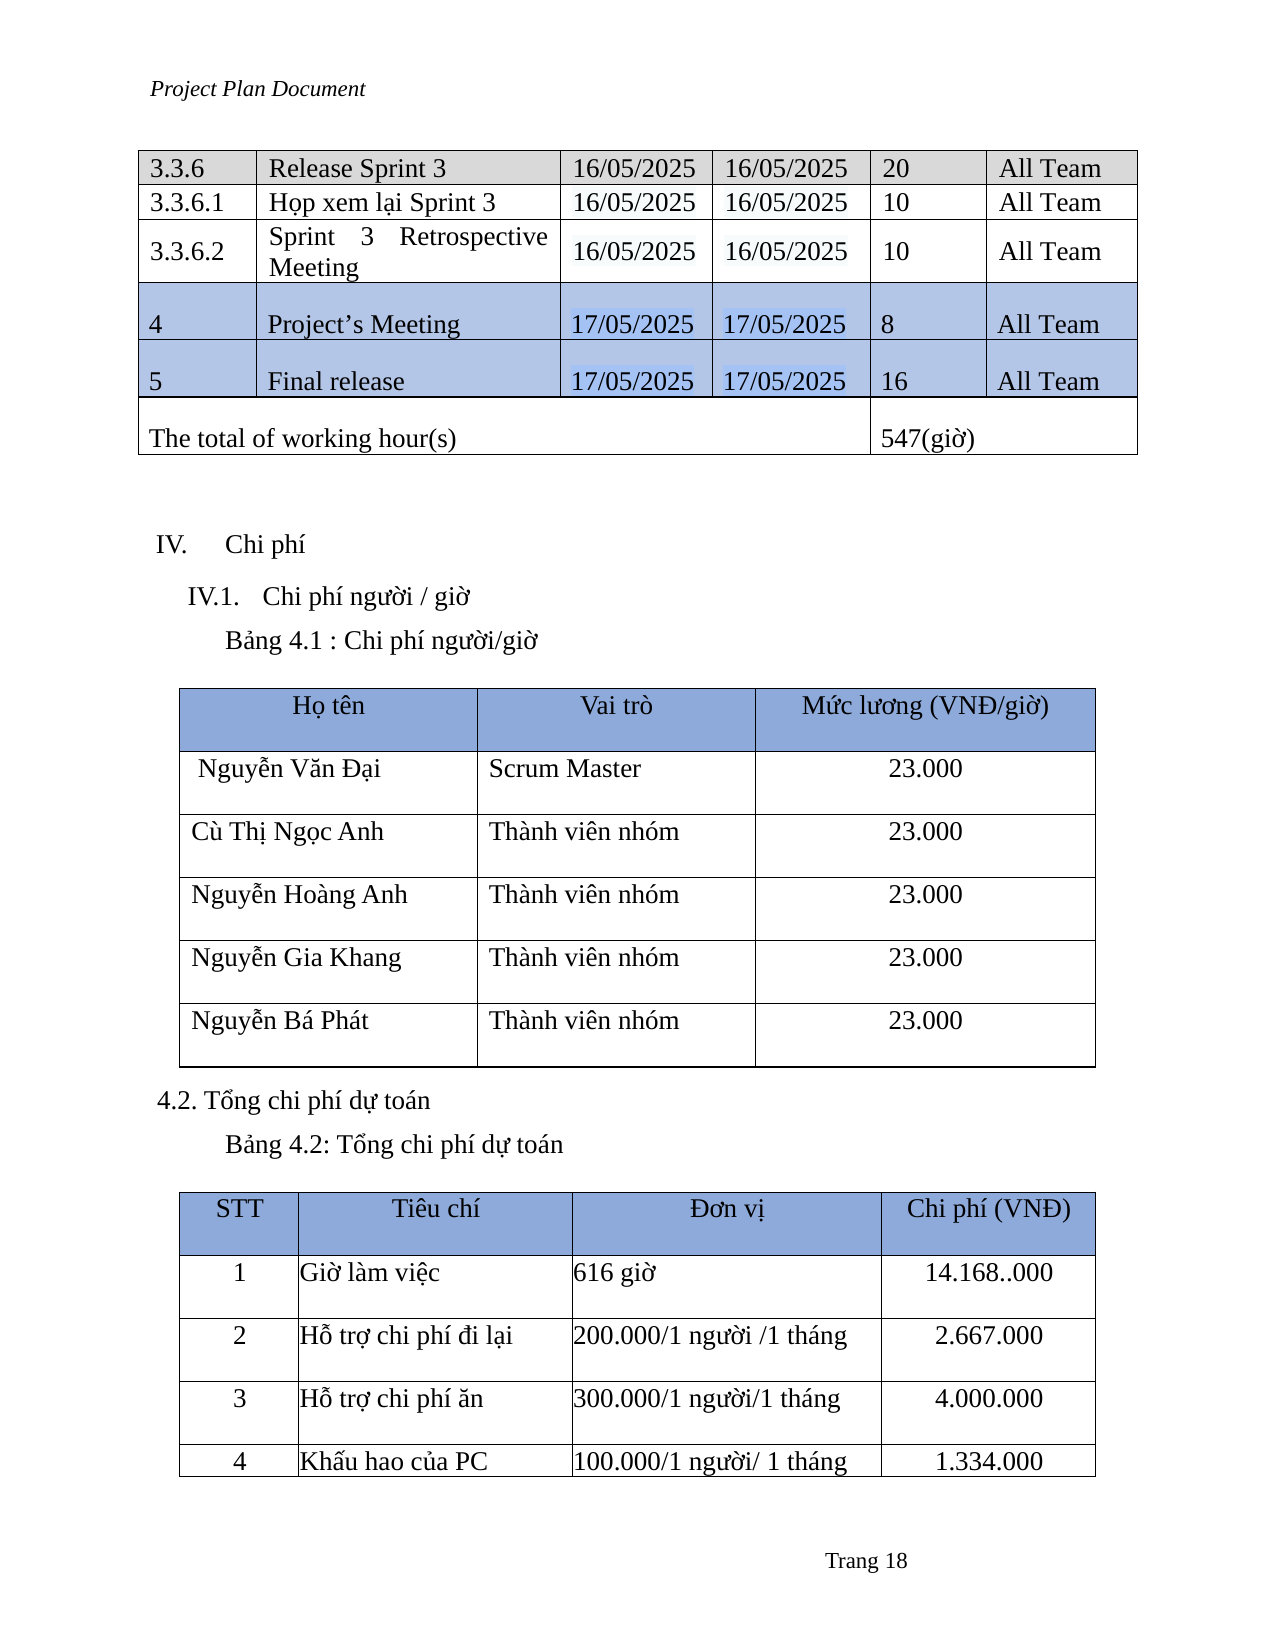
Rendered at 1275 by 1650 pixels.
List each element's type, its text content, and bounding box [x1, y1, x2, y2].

table_cell Nguyễn Văn Đại [180, 752, 477, 814]
table_cell Thành viên nhóm [478, 941, 755, 1003]
table_cell 16/05/2025 [713, 185, 870, 219]
table_cell 16/05/2025 [561, 151, 712, 184]
table_header Họ tên [180, 689, 477, 751]
table_cell Nguyễn Gia Khang [180, 941, 477, 1003]
table_cell 3.3.6.1 [139, 185, 256, 219]
table_cell 17/05/2025 [713, 340, 870, 396]
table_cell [573, 1445, 881, 1476]
table_cell 200.000/1 người /1 tháng [573, 1319, 881, 1381]
table_cell 300.000/1 người/1 tháng [573, 1382, 881, 1444]
table_cell Khấu hao của PC [299, 1445, 572, 1476]
table_cell 3.3.6.2 [139, 220, 256, 282]
table_cell Cù Thị Ngọc Anh [180, 815, 477, 877]
table_cell Project’s Meeting [257, 283, 560, 339]
table_header STT [180, 1193, 298, 1255]
table_cell Nguyễn Hoàng Anh [180, 878, 477, 940]
table_cell 8 [871, 283, 986, 339]
table_cell 23.000 [756, 752, 1095, 814]
table_cell Thành viên nhóm [478, 878, 755, 940]
table_header Vai trò [478, 689, 755, 751]
table_header Đơn vị [573, 1193, 881, 1255]
table_cell 23.000 [756, 878, 1095, 940]
table_cell All Team [987, 151, 1137, 184]
table_cell 4.000.000 [882, 1382, 1095, 1444]
table_cell 2 [180, 1319, 298, 1381]
table_cell Họp xem lại Sprint 3 [257, 185, 560, 219]
table_cell 3.3.6 [139, 151, 256, 184]
table_cell Final release [257, 340, 560, 396]
table_cell 16/05/2025 [713, 220, 870, 282]
table_cell 17/05/2025 [713, 283, 870, 339]
table_cell 4 [139, 283, 256, 339]
table_cell 14.168..000 [882, 1256, 1095, 1318]
subtitle 4.2. Tổng chi phí dự toán [150, 1084, 1125, 1115]
table_cell 1.334.000 [882, 1445, 1095, 1476]
table_header Tiêu chí [299, 1193, 572, 1255]
table_cell All Team [987, 185, 1137, 219]
text Bảng 4.1 : Chi phí người/giờ [150, 624, 1125, 656]
table_cell Release Sprint 3 [257, 151, 560, 184]
table_cell 10 [871, 185, 986, 219]
table_header Chi phí (VNĐ) [882, 1193, 1095, 1255]
table_cell Hỗ trợ chi phí ăn [299, 1382, 572, 1444]
table_cell All Team [987, 283, 1137, 339]
table_cell 4 [180, 1445, 298, 1476]
table_cell 2.667.000 [882, 1319, 1095, 1381]
table_header Mức lương (VNĐ/giờ) [756, 689, 1095, 751]
table_cell 10 [871, 220, 986, 282]
table_cell The total of working hour(s) [139, 398, 870, 454]
table_cell 16/05/2025 [713, 151, 870, 184]
subtitle Chi phí [187, 528, 1125, 559]
table_cell 23.000 [756, 815, 1095, 877]
table_cell Giờ làm việc [299, 1256, 572, 1318]
table_cell Thành viên nhóm [478, 815, 755, 877]
table_cell 17/05/2025 [561, 340, 712, 396]
table_cell Thành viên nhóm [478, 1004, 755, 1066]
table_cell Scrum Master [478, 752, 755, 814]
table_cell 23.000 [756, 941, 1095, 1003]
table_cell 17/05/2025 [561, 283, 712, 339]
table_cell All Team [987, 220, 1137, 282]
table_cell 616 giờ [573, 1256, 881, 1318]
table_cell 3 [180, 1382, 298, 1444]
table_cell Hỗ trợ chi phí đi lại [299, 1319, 572, 1381]
table_cell 5 [139, 340, 256, 396]
subtitle Chi phí người / giờ [187, 580, 1125, 611]
table_cell 23.000 [756, 1004, 1095, 1066]
table_cell 20 [871, 151, 986, 184]
table_cell 16 [871, 340, 986, 396]
table_cell 16/05/2025 [561, 185, 712, 219]
table_cell 16/05/2025 [561, 220, 712, 282]
table_cell All Team [987, 340, 1137, 396]
table_cell 1 [180, 1256, 298, 1318]
table_cell Nguyễn Bá Phát [180, 1004, 477, 1066]
table_cell 547(giờ) [871, 398, 1137, 454]
table_cell Sprint 3 Retrospective Meeting [257, 220, 560, 282]
text Bảng 4.2: Tổng chi phí dự toán [150, 1128, 1125, 1159]
